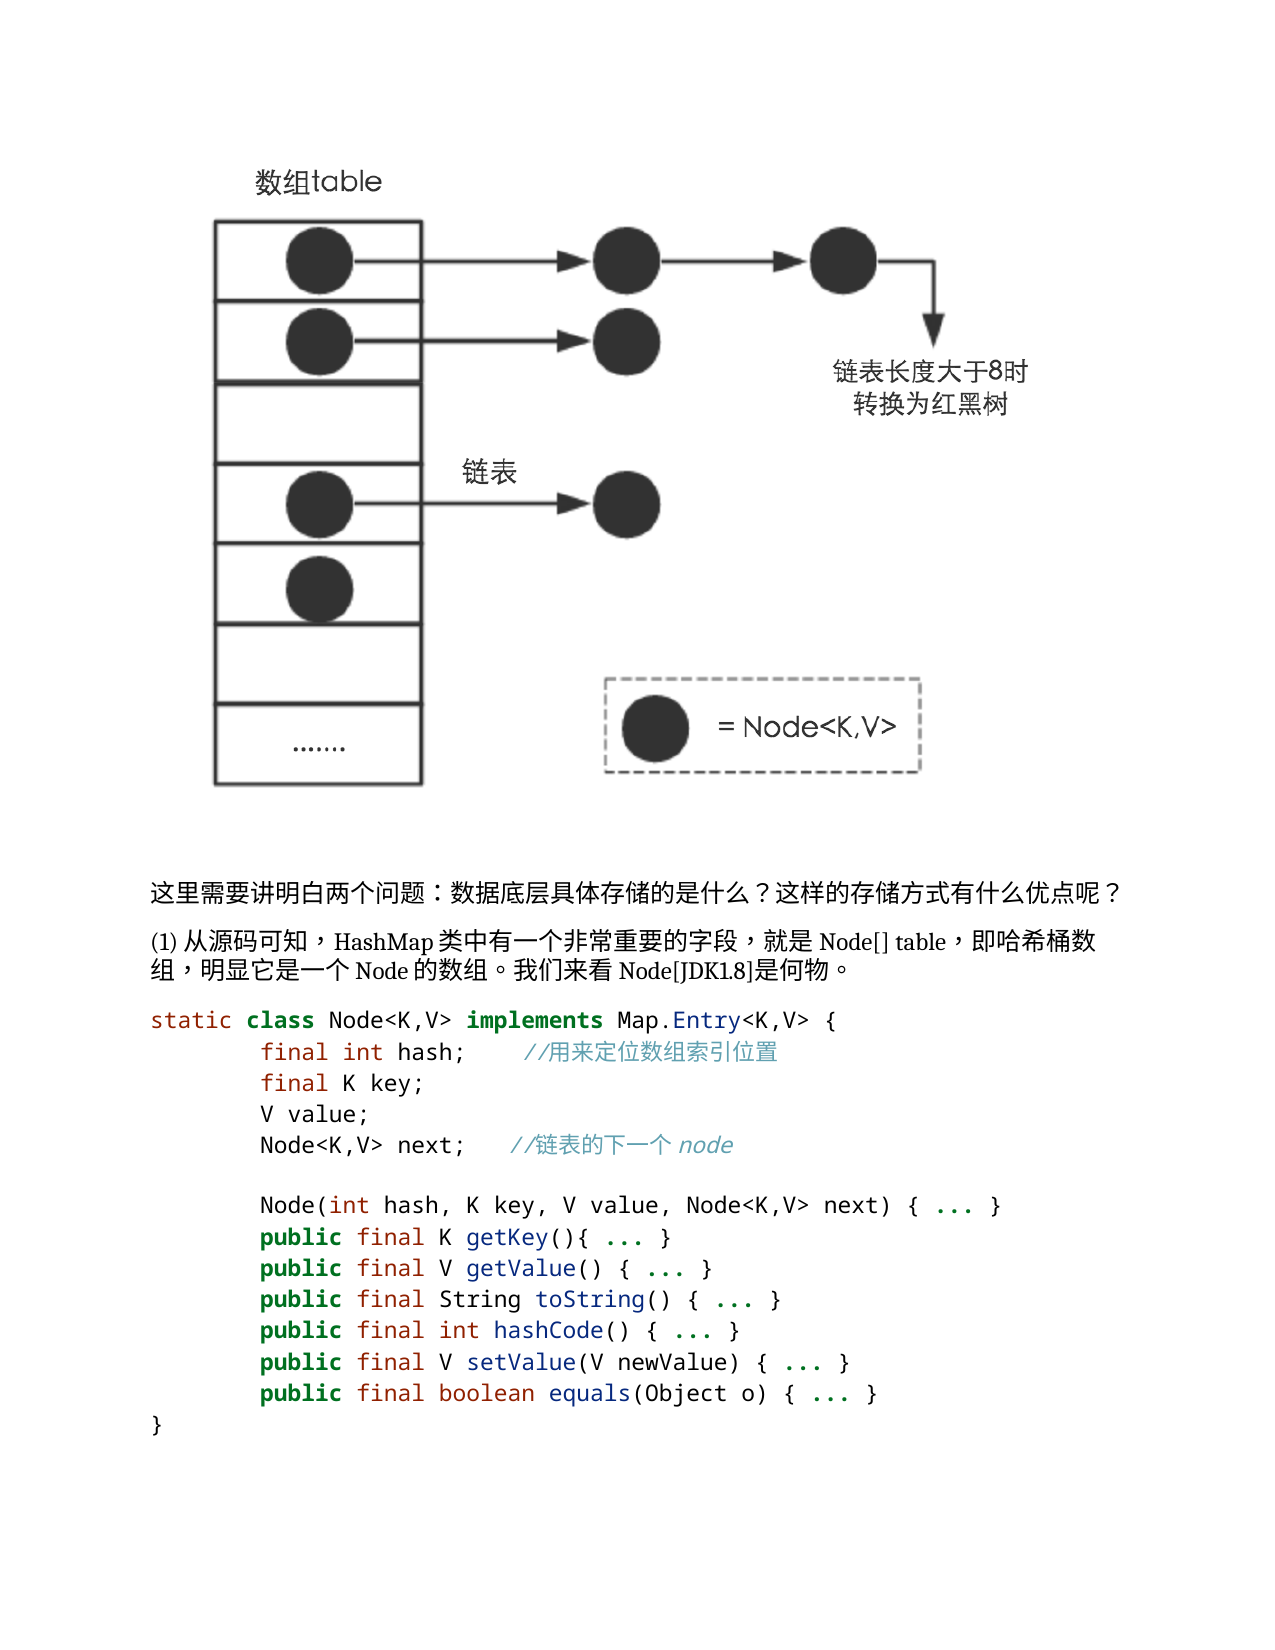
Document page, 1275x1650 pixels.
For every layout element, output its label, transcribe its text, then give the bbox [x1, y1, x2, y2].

picture [168, 150, 1044, 812]
text static class Node<K,V> implements Map.Entry<K,V> { final int hash; //用来定位数组索引位置 final K key; V value; Node<K,V> next; //链表的下一个node Node(int hash, K key, V value, Node<K,V> next) { ... } public final K getKey(){ ... } public final V getValue() { ... } public final String toString() { ... } public final int hashCode() { ... } public final V setValue(V newValue) { ... } public final boolean equals(Object o) { ... } } [150, 1004, 1125, 1439]
text 这里需要讲明白两个问题：数据底层具体存储的是什么？这样的存储方式有什么优点呢？ [150, 880, 1125, 909]
text (1) 从源码可知，HashMap类中有一个非常重要的字段，就是 Node[] table，即哈希桶数组，明显它是一个Node的数组。我们来看Node[JDK1.8]是何物。 [150, 928, 1125, 985]
